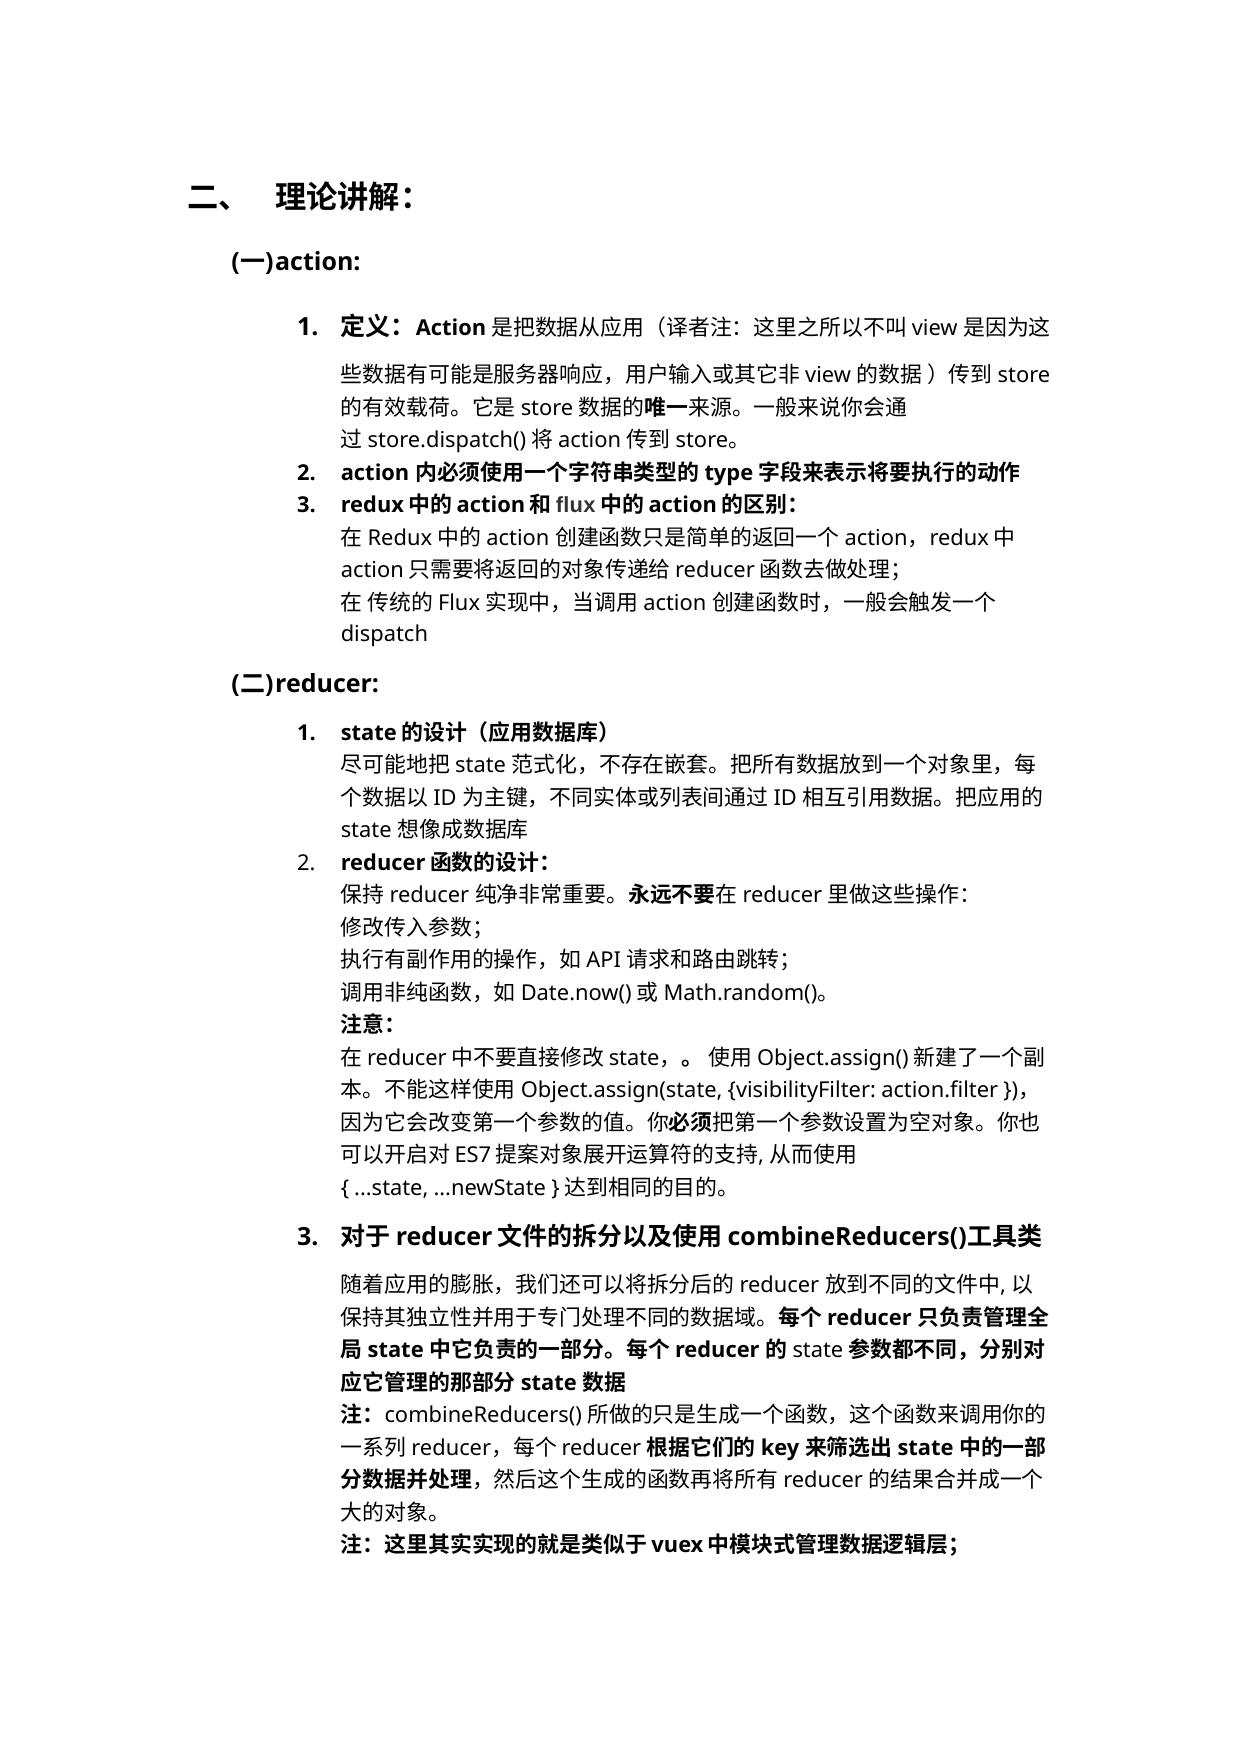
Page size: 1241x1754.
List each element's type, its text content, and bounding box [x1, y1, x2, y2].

list 尽可能地把 state 范式化，不存在嵌套。把所有数据放到一个对象里，每个数据以 ID 为主键，不同实体或列表间通过 ID 相互引用数据。把应用的 state 想像成数据库 [341, 747, 1053, 844]
list 注：这里其实实现的就是类似于vuex中模块式管理数据逻辑层； [341, 1527, 1053, 1559]
list redux中的action和flux中的action的区别： [297, 487, 1053, 519]
list state的设计（应用数据库） [297, 714, 1053, 747]
list 随着应用的膨胀，我们还可以将拆分后的 reducer 放到不同的文件中, 以保持其独立性并用于专门处理不同的数据域。每个 reducer 只负责管理全局 state 中它负责的一部分。每个 reducer 的 state 参数都不同，分别对应它管理的那部分 state 数据 [341, 1267, 1053, 1397]
list reducer: [231, 649, 1053, 714]
list 定义：Action 是把数据从应用（译者注：这里之所以不叫 view 是因为这些数据有可能是服务器响应，用户输入或其它非 view 的数据 ）传到 store 的有效载荷。它是 store 数据的唯一来源。一般来说你会通过 store.dispatch() 将 action 传到 store。 [297, 292, 1053, 454]
list 在 Redux 中的 action 创建函数只是简单的返回一个 action，redux中action只需要将返回的对象传递给reducer函数去做处理； [341, 519, 1053, 584]
list 对于reducer文件的拆分以及使用combineReducers()工具类 [297, 1202, 1053, 1267]
list 理论讲解： [187, 162, 1053, 227]
list 注意： [341, 1007, 1053, 1039]
list reducer函数的设计： [297, 844, 1053, 877]
list 调用非纯函数，如 Date.now() 或 Math.random()。 [341, 974, 1053, 1007]
list 在reducer中不要直接修改state，。 使用 Object.assign() 新建了一个副本。不能这样使用 Object.assign(state, {visibilityFilter: action.filter })，因为它会改变第一个参数的值。你必须把第一个参数设置为空对象。你也可以开启对ES7提案对象展开运算符的支持, 从而使用 { ...state, ...newState } 达到相同的目的。 [341, 1039, 1053, 1202]
list 保持 reducer 纯净非常重要。永远不要在 reducer 里做这些操作： [341, 877, 1053, 909]
list 在 传统的 Flux 实现中，当调用 action 创建函数时，一般会触发一个 dispatch [341, 584, 1053, 649]
list action: [231, 227, 1053, 292]
list 执行有副作用的操作，如 API 请求和路由跳转； [341, 942, 1053, 974]
list 注：combineReducers() 所做的只是生成一个函数，这个函数来调用你的一系列 reducer，每个 reducer 根据它们的 key 来筛选出 state 中的一部分数据并处理，然后这个生成的函数再将所有 reducer 的结果合并成一个大的对象。 [341, 1397, 1053, 1527]
list action 内必须使用一个字符串类型的 type 字段来表示将要执行的动作 [297, 454, 1053, 487]
list 修改传入参数； [341, 909, 1053, 942]
